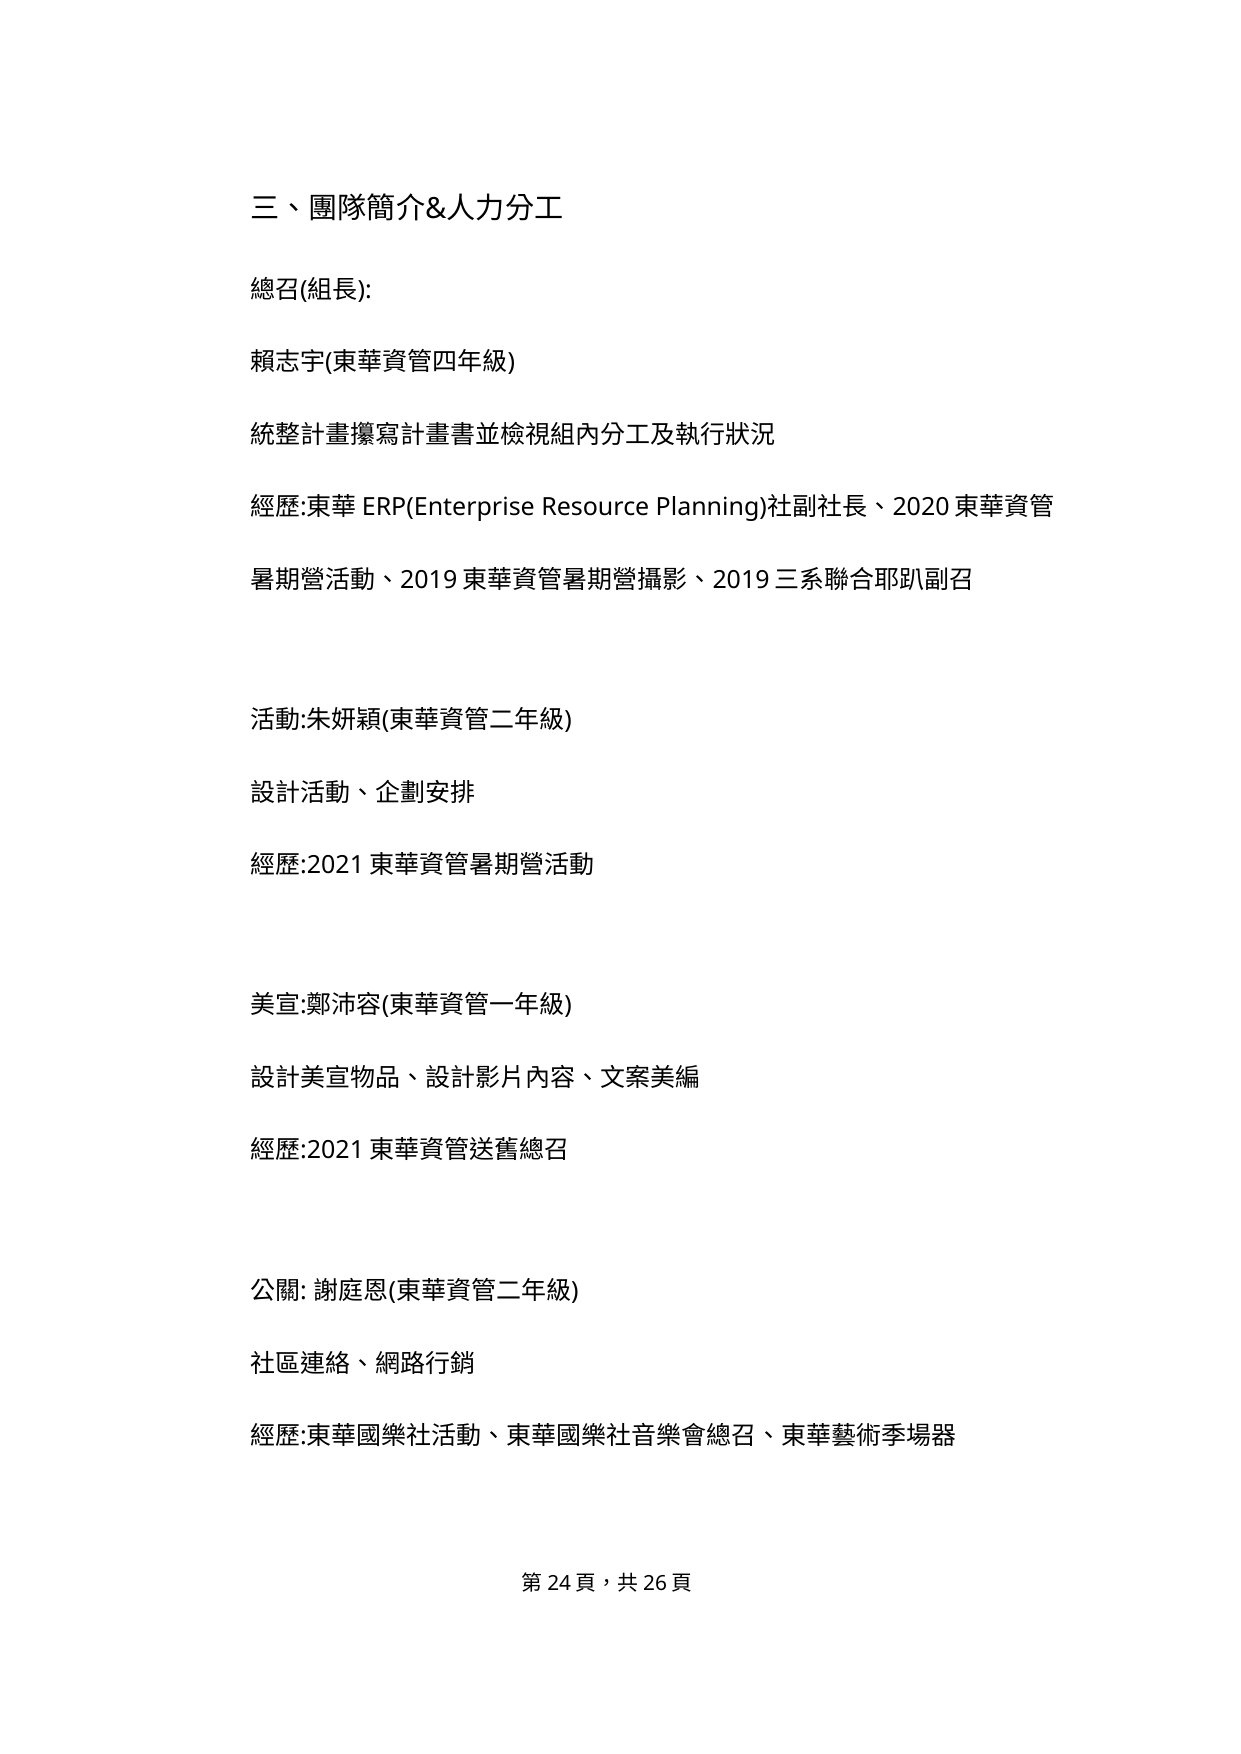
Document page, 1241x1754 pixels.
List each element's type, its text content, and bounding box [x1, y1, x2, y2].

text 經歷:東華ERP(Enterprise Resource Planning)社副社長、2020東華資管暑期營活動、2019東華資管暑期營攝影、2019三系聯合耶趴副召 [250, 487, 1063, 596]
text 公關: 謝庭恩(東華資管二年級) [250, 1271, 1063, 1307]
text 經歷:2021東華資管暑期營活動 [250, 845, 1063, 881]
text 經歷:2021東華資管送舊總召 [250, 1130, 1063, 1166]
text 美宣:鄭沛容(東華資管一年級) [250, 985, 1063, 1021]
text 活動:朱妍穎(東華資管二年級) [250, 700, 1063, 736]
text 設計活動、企劃安排 [250, 772, 1063, 809]
text 經歷:東華國樂社活動、東華國樂社音樂會總召、東華藝術季場器 [250, 1416, 1063, 1452]
text 社區連絡、網路行銷 [250, 1343, 1063, 1379]
text 設計美宣物品、設計影片內容、文案美編 [250, 1057, 1063, 1094]
text 賴志宇(東華資管四年級) [250, 342, 1063, 378]
text 三、團隊簡介&人力分工 [250, 184, 1063, 227]
text 統整計畫攥寫計畫書並檢視組內分工及執行狀況 [250, 414, 1063, 451]
text 總召(組長): [250, 269, 1063, 306]
